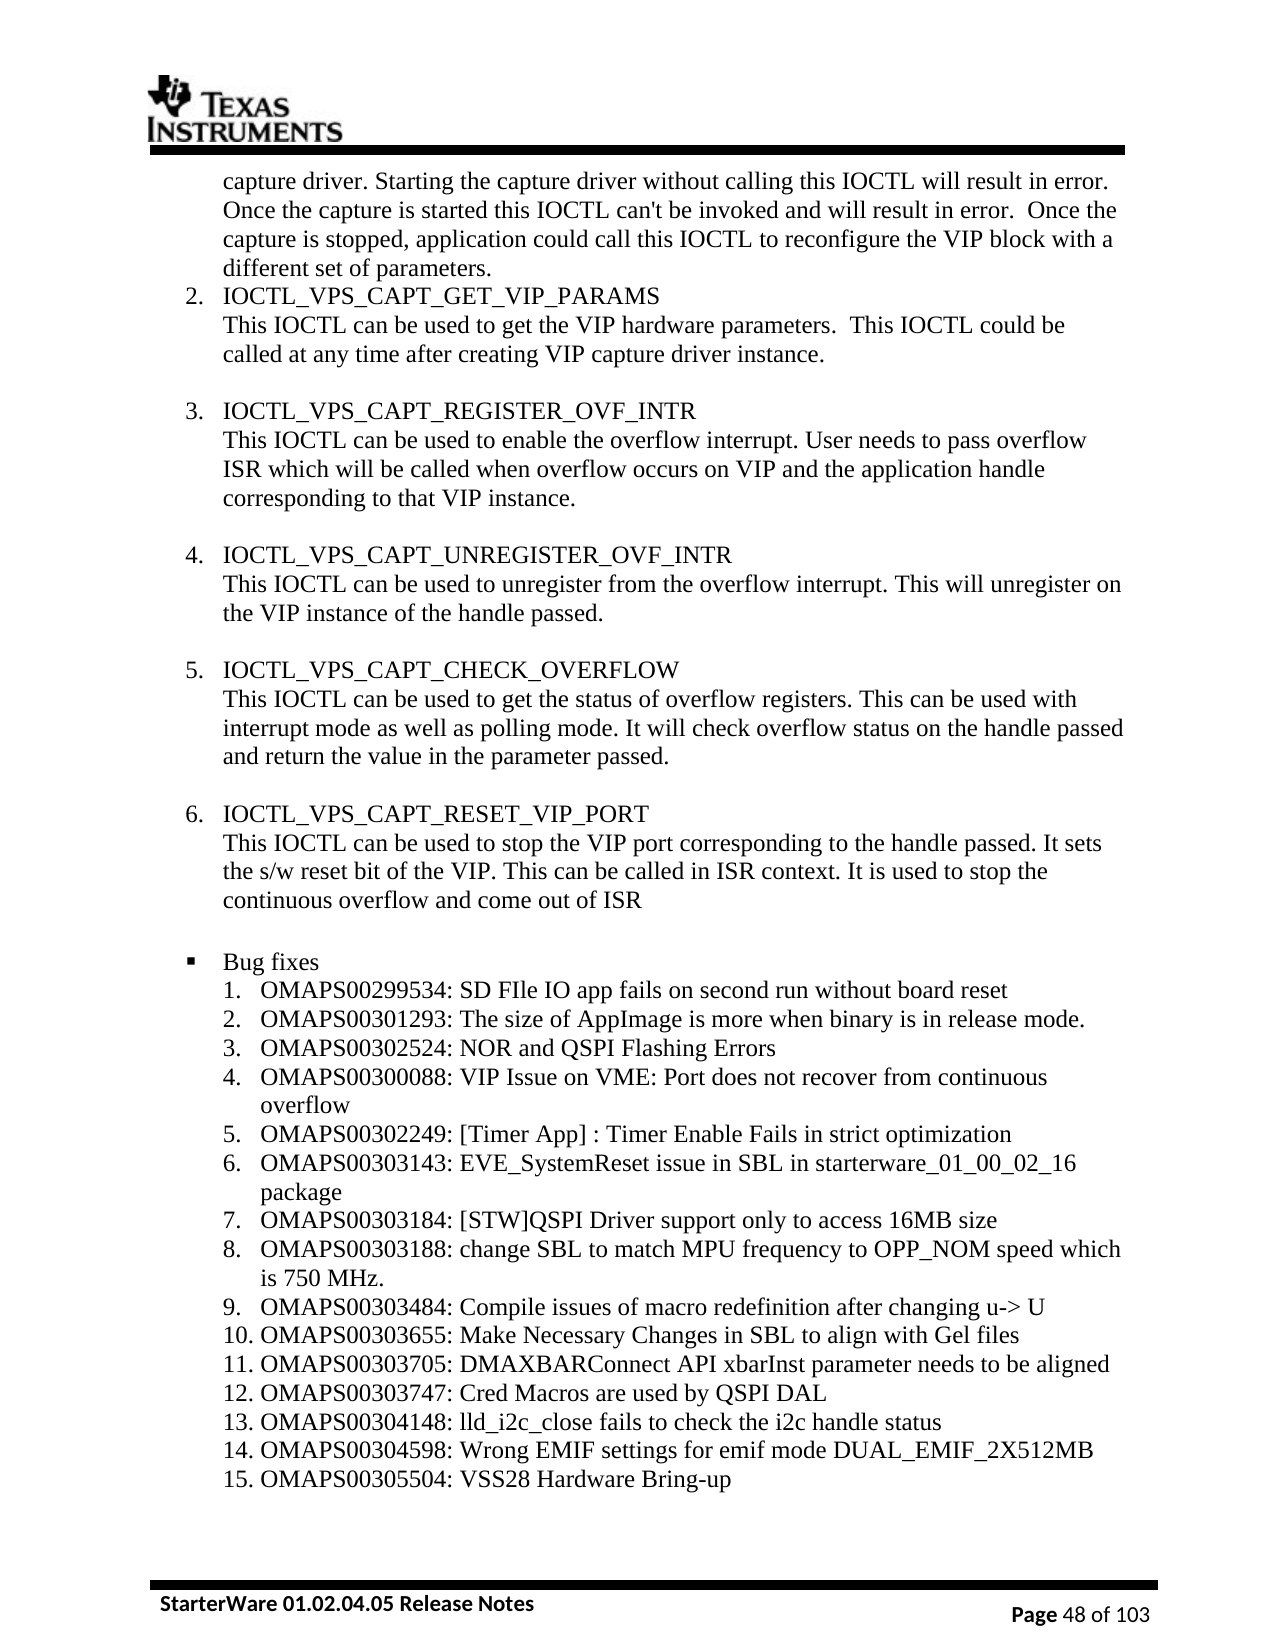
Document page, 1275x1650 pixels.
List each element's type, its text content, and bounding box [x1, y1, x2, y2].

list This IOCTL can be used to unregister from the overflow interrupt. This will unregister on the VIP instance of the handle passed. [223, 569, 1127, 626]
list This IOCTL can be used to get the status of overflow registers. This can be used with interrupt mode as well as polling mode. It will check overflow status on the handle passed and return the value in the parameter passed. [223, 684, 1127, 770]
list IOCTL_VPS_CAPT_CHECK_OVERFLOW [185, 655, 1127, 684]
picture [147, 75, 343, 142]
list OMAPS00303484: Compile issues of macro redefinition after changing u-> U [223, 1292, 1127, 1321]
list This IOCTL can be used to get the VIP hardware parameters. This IOCTL could be called at any time after creating VIP capture driver instance. [223, 310, 1127, 368]
list OMAPS00303184: [STW]QSPI Driver support only to access 16MB size [223, 1206, 1127, 1234]
list OMAPS00302524: NOR and QSPI Flashing Errors [223, 1033, 1127, 1062]
list OMAPS00299534: SD FIle IO app fails on second run without board reset [223, 976, 1127, 1004]
list OMAPS00303188: change SBL to match MPU frequency to OPP_NOM speed which is 750 MHz. [223, 1234, 1127, 1292]
list OMAPS00303747: Cred Macros are used by QSPI DAL [223, 1378, 1127, 1407]
list This IOCTL can be used to stop the VIP port corresponding to the handle passed. It sets the s/w reset bit of the VIP. This can be called in ISR context. It is used to stop the continuous overflow and come out of ISR [223, 828, 1127, 914]
list This IOCTL can be used to enable the overflow interrupt. User needs to pass overflow ISR which will be called when overflow occurs on VIP and the application handle corresponding to that VIP instance. [223, 425, 1127, 511]
list OMAPS00305504: VSS28 Hardware Bring-up [223, 1464, 1127, 1493]
list OMAPS00304148: lld_i2c_close fails to check the i2c handle status [223, 1407, 1127, 1436]
list Bug fixes [185, 947, 1127, 976]
list IOCTL_VPS_CAPT_REGISTER_OVF_INTR [185, 396, 1127, 425]
list IOCTL_VPS_CAPT_GET_VIP_PARAMS [185, 281, 1127, 310]
list IOCTL_VPS_CAPT_UNREGISTER_OVF_INTR [185, 540, 1127, 569]
list OMAPS00303655: Make Necessary Changes in SBL to align with Gel files [223, 1321, 1127, 1349]
list OMAPS00302249: [Timer App] : Timer Enable Fails in strict optimization [223, 1119, 1127, 1148]
list IOCTL_VPS_CAPT_RESET_VIP_PORT [185, 799, 1127, 828]
list OMAPS00301293: The size of AppImage is more when binary is in release mode. [223, 1004, 1127, 1033]
list OMAPS00300088: VIP Issue on VME: Port does not recover from continuous overflow [223, 1062, 1127, 1119]
list OMAPS00303705: DMAXBARConnect API xbarInst parameter needs to be aligned [223, 1349, 1127, 1378]
list OMAPS00304598: Wrong EMIF settings for emif mode DUAL_EMIF_2X512MB [223, 1436, 1127, 1464]
list OMAPS00303143: EVE_SystemReset issue in SBL in starterware_01_00_02_16 package [223, 1148, 1127, 1206]
